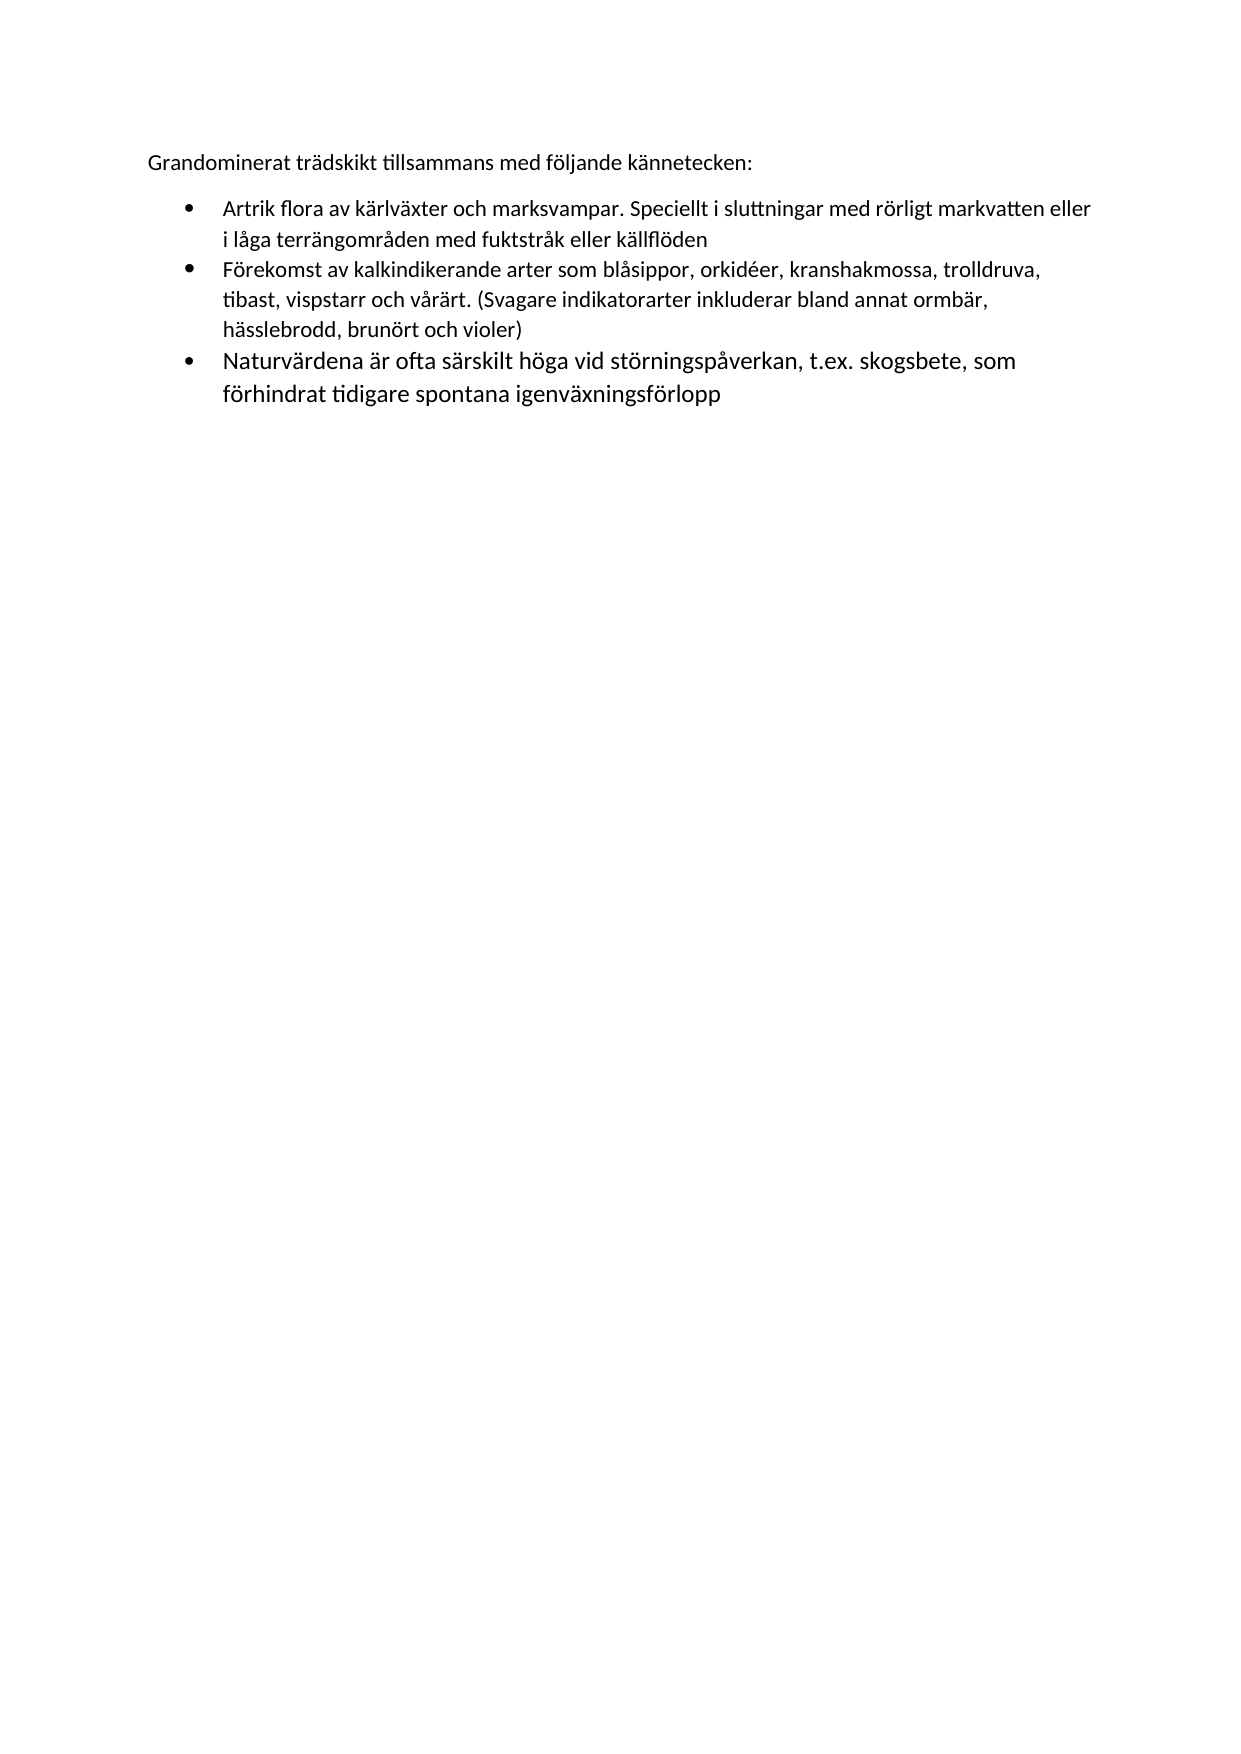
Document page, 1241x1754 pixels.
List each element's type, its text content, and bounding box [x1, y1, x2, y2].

list Artrik flora av kärlväxter och marksvampar. Speciellt i sluttningar med rörligt markvatten eller i låga terrängområden med fuktstråk eller källflöden [185, 194, 1093, 253]
list Förekomst av kalkindikerande arter som blåsippor, orkidéer, kranshakmossa, trolldruva, tibast, vispstarr och vårärt. (Svagare indikatorarter inkluderar bland annat ormbär, hässlebrodd, brunört och violer) [185, 255, 1093, 343]
list Naturvärdena är ofta särskilt höga vid störningspåverkan, t.ex. skogsbete, som förhindrat tidigare spontana igenväxningsförlopp [185, 346, 1093, 409]
text Grandominerat trädskikt tillsammans med följande kännetecken: [148, 148, 1093, 176]
